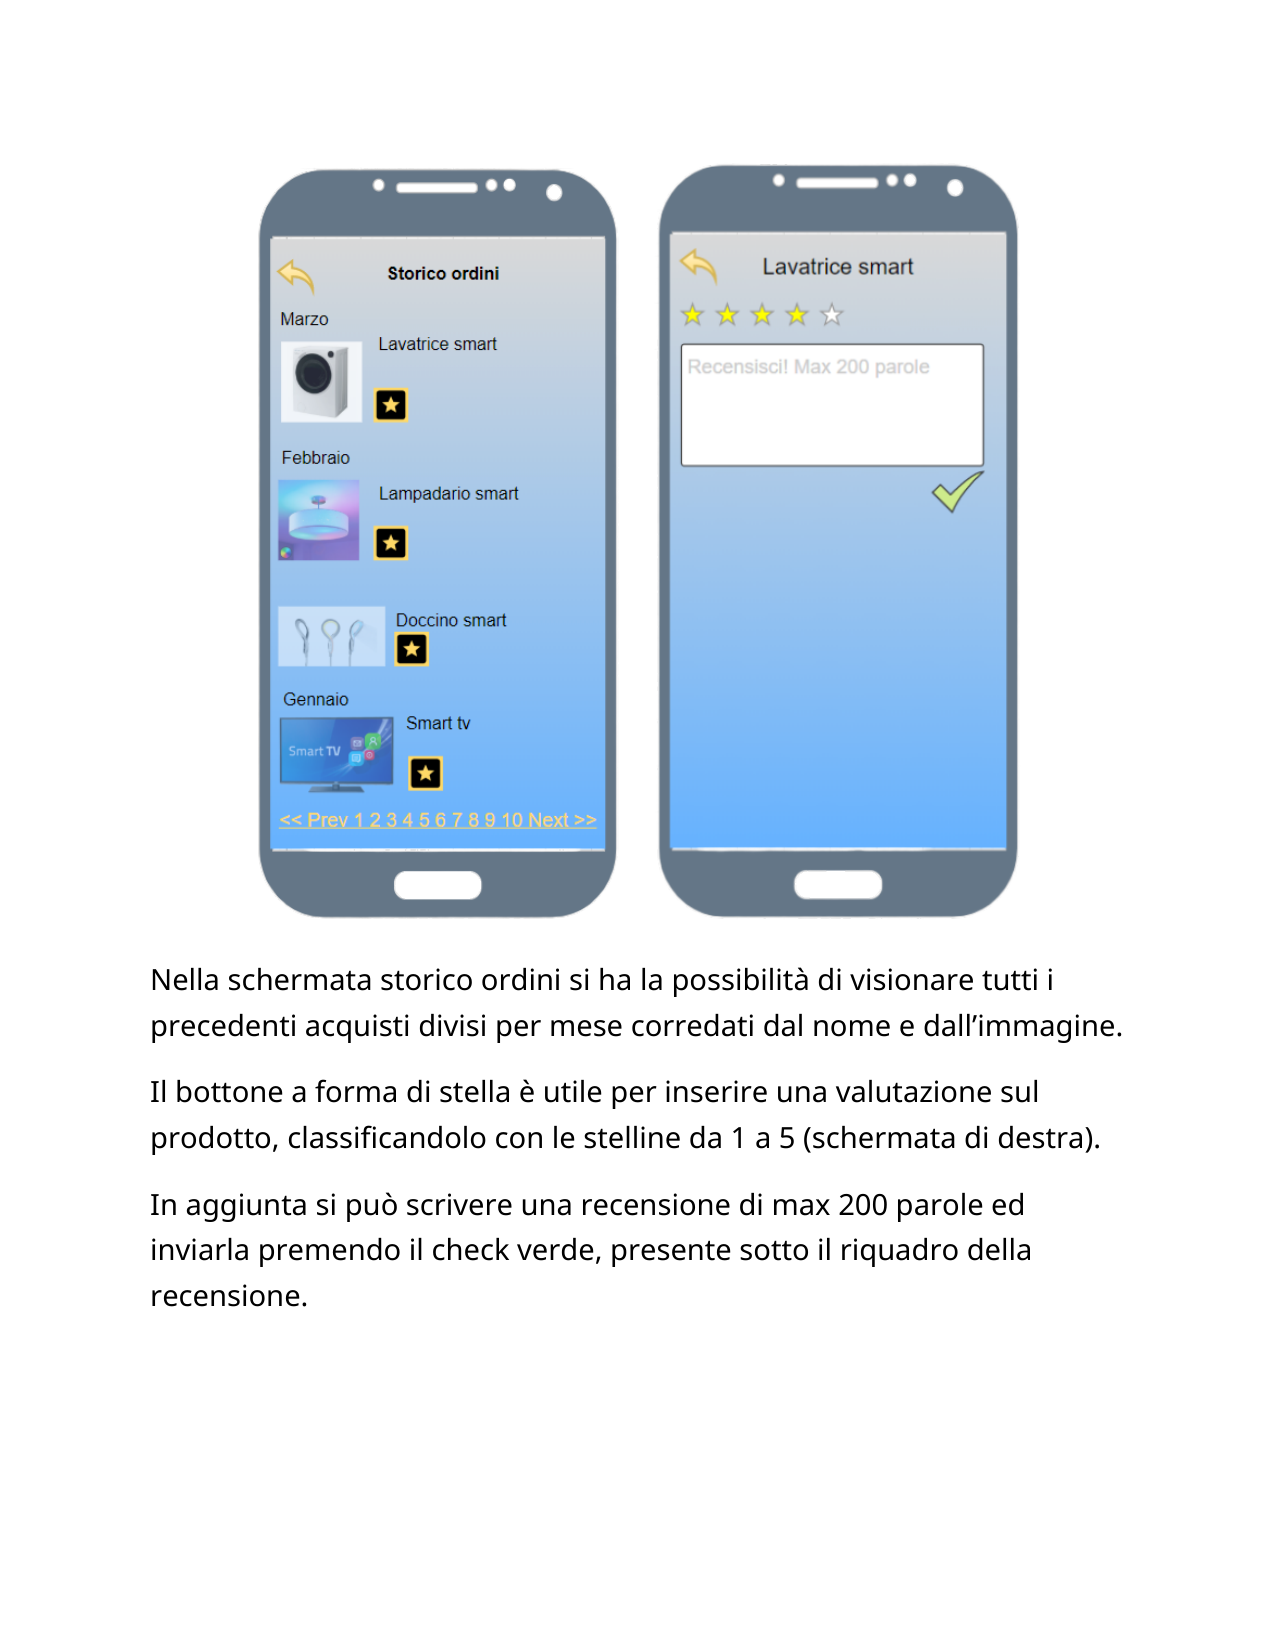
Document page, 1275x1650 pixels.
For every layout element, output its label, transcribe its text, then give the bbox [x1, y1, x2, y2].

text Il bottone a forma di stella è utile per inserire una valutazione sul prodotto, classificandolo con le stelline da 1 a 5 (schermata di destra). [150, 1072, 1125, 1157]
text Nella schermata storico ordini si ha la possibilità di visionare tutti i precedenti acquisti divisi per mese corredati dal nome e dall’immagine. [150, 959, 1125, 1045]
picture [243, 167, 628, 933]
text In aggiunta si può scrivere una recensione di max 200 parole ed inviarla premendo il check verde, presente sotto il riquadro della recensione. [150, 1184, 1125, 1315]
picture [634, 150, 1032, 933]
